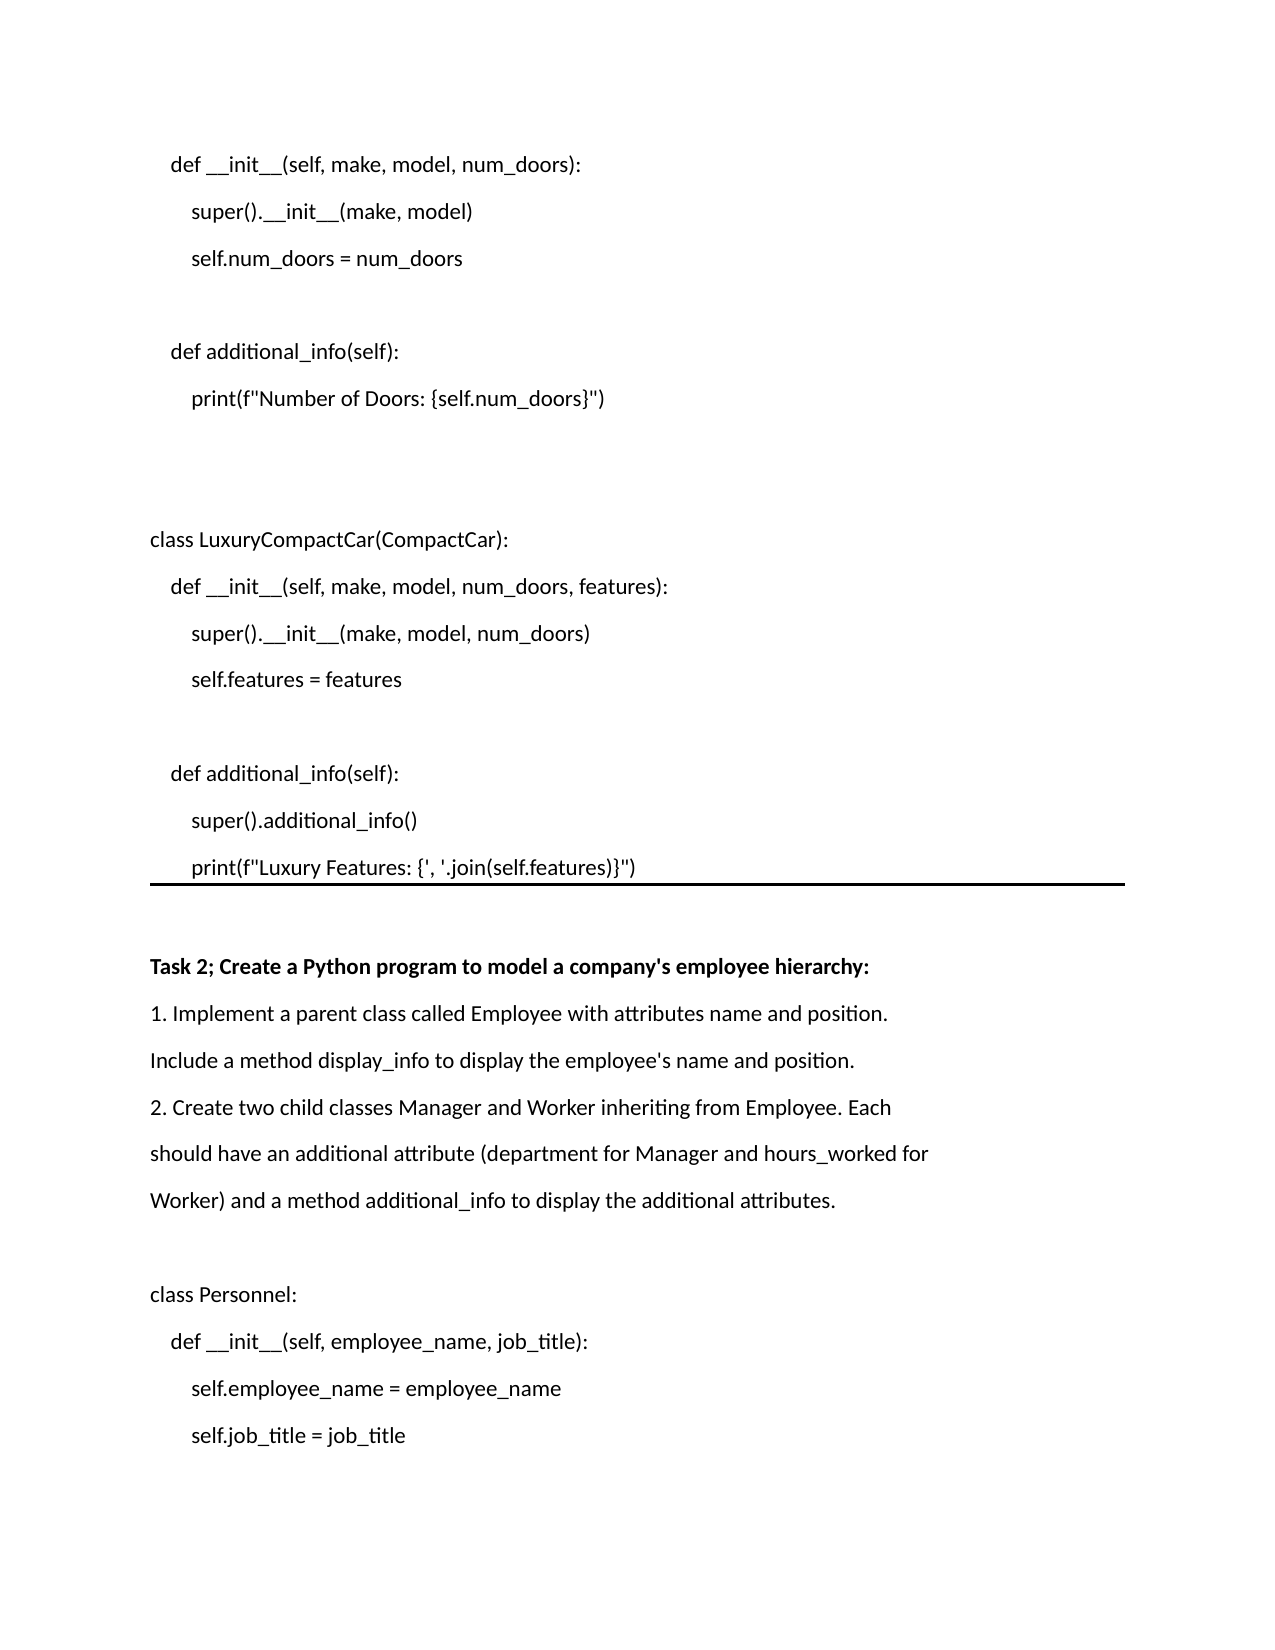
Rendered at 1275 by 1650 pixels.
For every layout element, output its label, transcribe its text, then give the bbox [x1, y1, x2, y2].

text self.employee_name = employee_name [150, 1374, 1125, 1402]
text self.num_doors = num_doors [150, 244, 1125, 272]
text def __init__(self, make, model, num_doors): [150, 150, 1125, 178]
text super().__init__(make, model, num_doors) [150, 619, 1125, 647]
text class LuxuryCompactCar(CompactCar): [150, 525, 1125, 553]
text 1. Implement a parent class called Employee with attributes name and position. [150, 999, 1125, 1027]
text 2. Create two child classes Manager and Worker inheriting from Employee. Each [150, 1093, 1125, 1121]
text should have an additional attribute (department for Manager and hours_worked for [150, 1139, 1125, 1168]
text Include a method display_info to display the employee's name and position. [150, 1046, 1125, 1074]
text super().additional_info() [150, 806, 1125, 834]
text Task 2; Create a Python program to model a company's employee hierarchy: [150, 952, 1125, 980]
text Worker) and a method additional_info to display the additional attributes. [150, 1186, 1125, 1214]
text def additional_info(self): [150, 337, 1125, 366]
text print(f"Number of Doors: {self.num_doors}") [150, 384, 1125, 412]
text def __init__(self, make, model, num_doors, features): [150, 572, 1125, 600]
text def __init__(self, employee_name, job_title): [150, 1327, 1125, 1355]
text super().__init__(make, model) [150, 197, 1125, 225]
text self.job_title = job_title [150, 1421, 1125, 1449]
text print(f"Luxury Features: {', '.join(self.features)}") [150, 853, 1125, 883]
text self.features = features [150, 666, 1125, 694]
text class Personnel: [150, 1280, 1125, 1308]
text def additional_info(self): [150, 759, 1125, 787]
